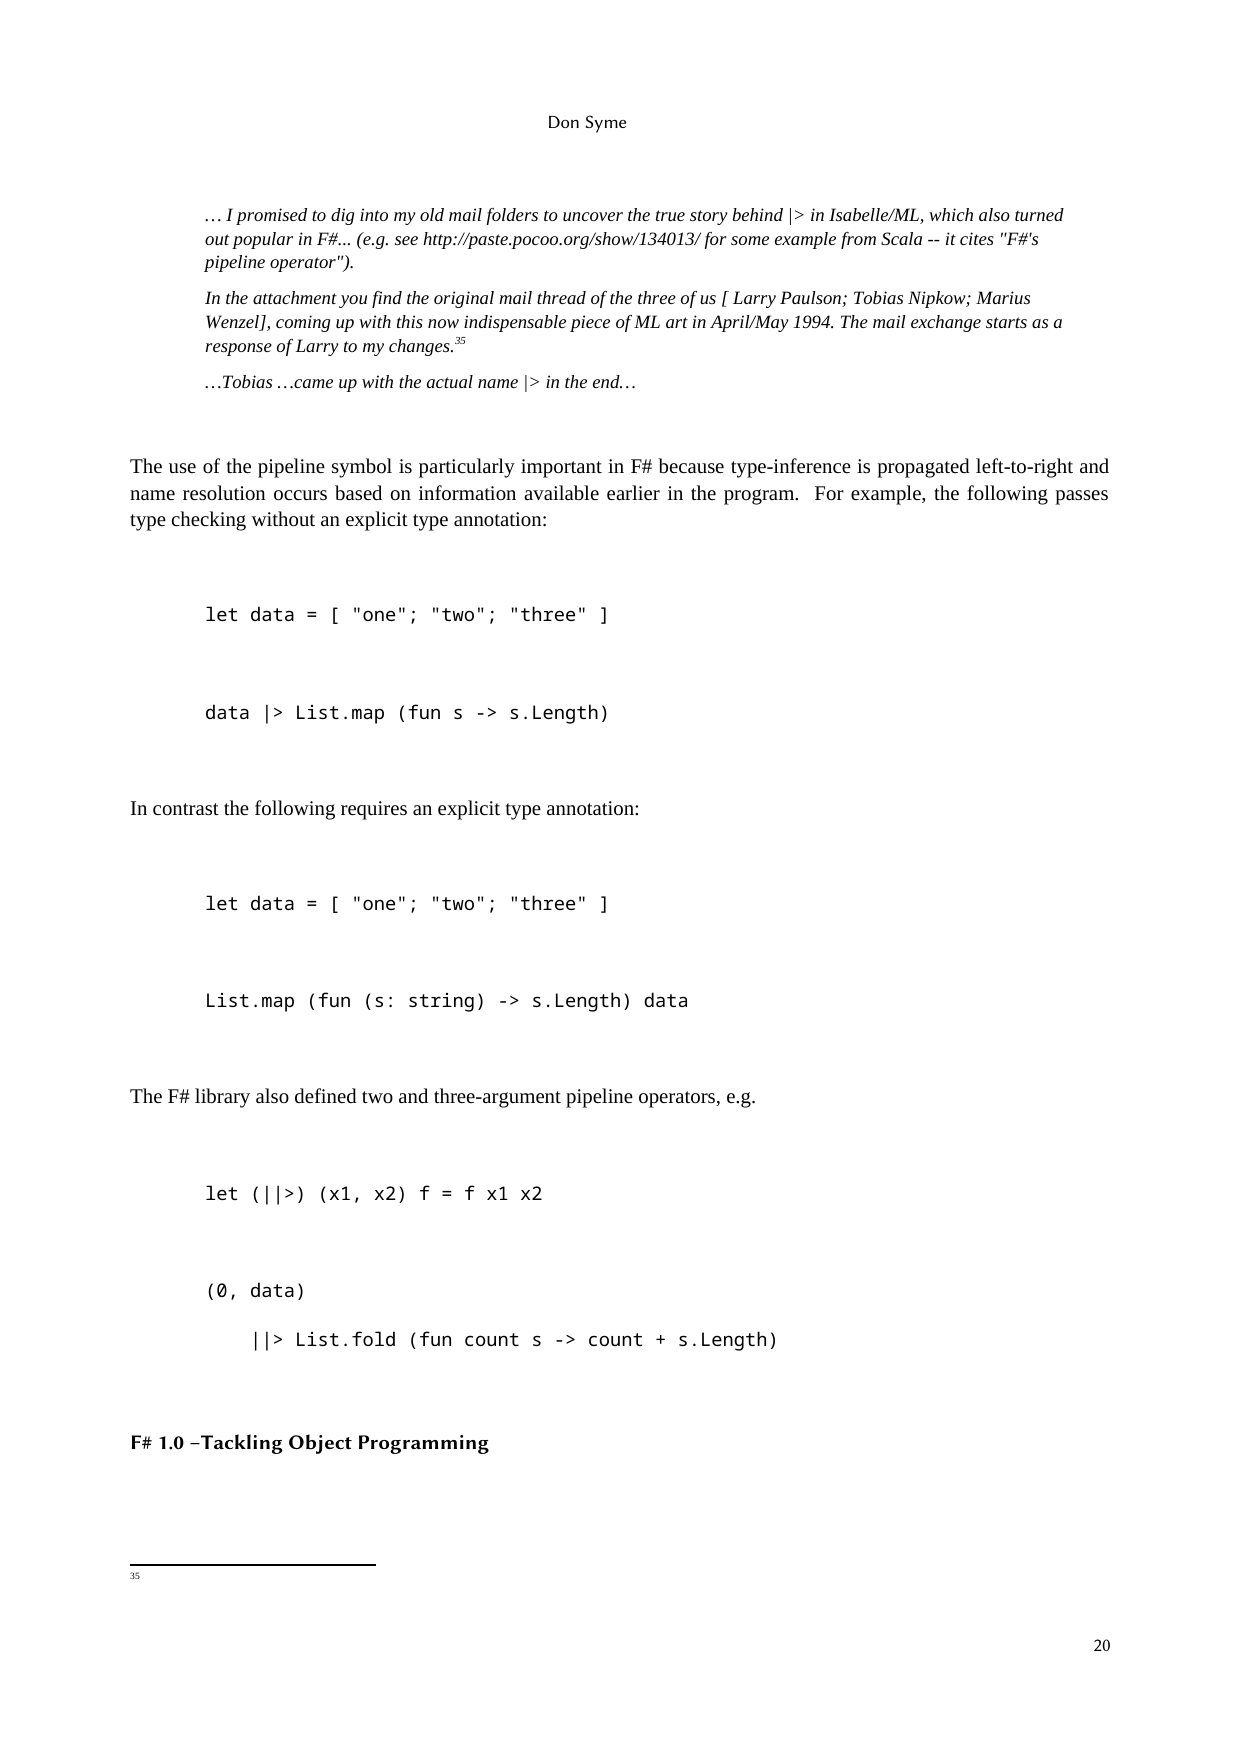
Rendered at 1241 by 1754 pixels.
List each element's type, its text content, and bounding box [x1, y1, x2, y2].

text F# 1.0 –Tackling Object Programming [130, 1431, 1110, 1455]
text data |> List.map (fun s -> s.Length) [205, 699, 1110, 725]
text The use of the pipeline symbol is particularly important in F# because type-inference is propagated left-to-right and name resolution occurs based on information available earlier in the program. For example, the following passes type checking without an explicit type annotation: [130, 454, 1110, 531]
text The F# library also defined two and three-argument pipeline operators, e.g. [130, 1084, 1110, 1108]
text ||> List.fold (fun count s -> count + s.Length) [205, 1327, 1110, 1352]
text (0, data) [205, 1278, 1110, 1303]
text List.map (fun (s: string) -> s.Length) data [205, 988, 1110, 1013]
text In contrast the following requires an explicit type annotation: [130, 795, 1110, 819]
text let (||>) (x1, x2) f = f x1 x2 [205, 1180, 1110, 1206]
text In the attachment you find the original mail thread of the three of us [ Larry Paulson; Tobias Nipkow; Marius Wenzel], coming up with this now indispensable piece of ML art in April/May 1994. The mail exchange starts as a response of Larry to my changes. [205, 287, 1072, 356]
text …Tobias …came up with the actual name |> in the end… [205, 371, 1072, 392]
text … I promised to dig into my old mail folders to uncover the true story behind |> in Isabelle/ML, which also turned out popular in F#... (e.g. see http://paste.pocoo.org/show/134013/ for some example from Scala -- it cites "F#'s pipeline operator"). [205, 204, 1072, 273]
text let data = [ "one"; "two"; "three" ] [205, 602, 1110, 627]
text let data = [ "one"; "two"; "three" ] [205, 890, 1110, 916]
